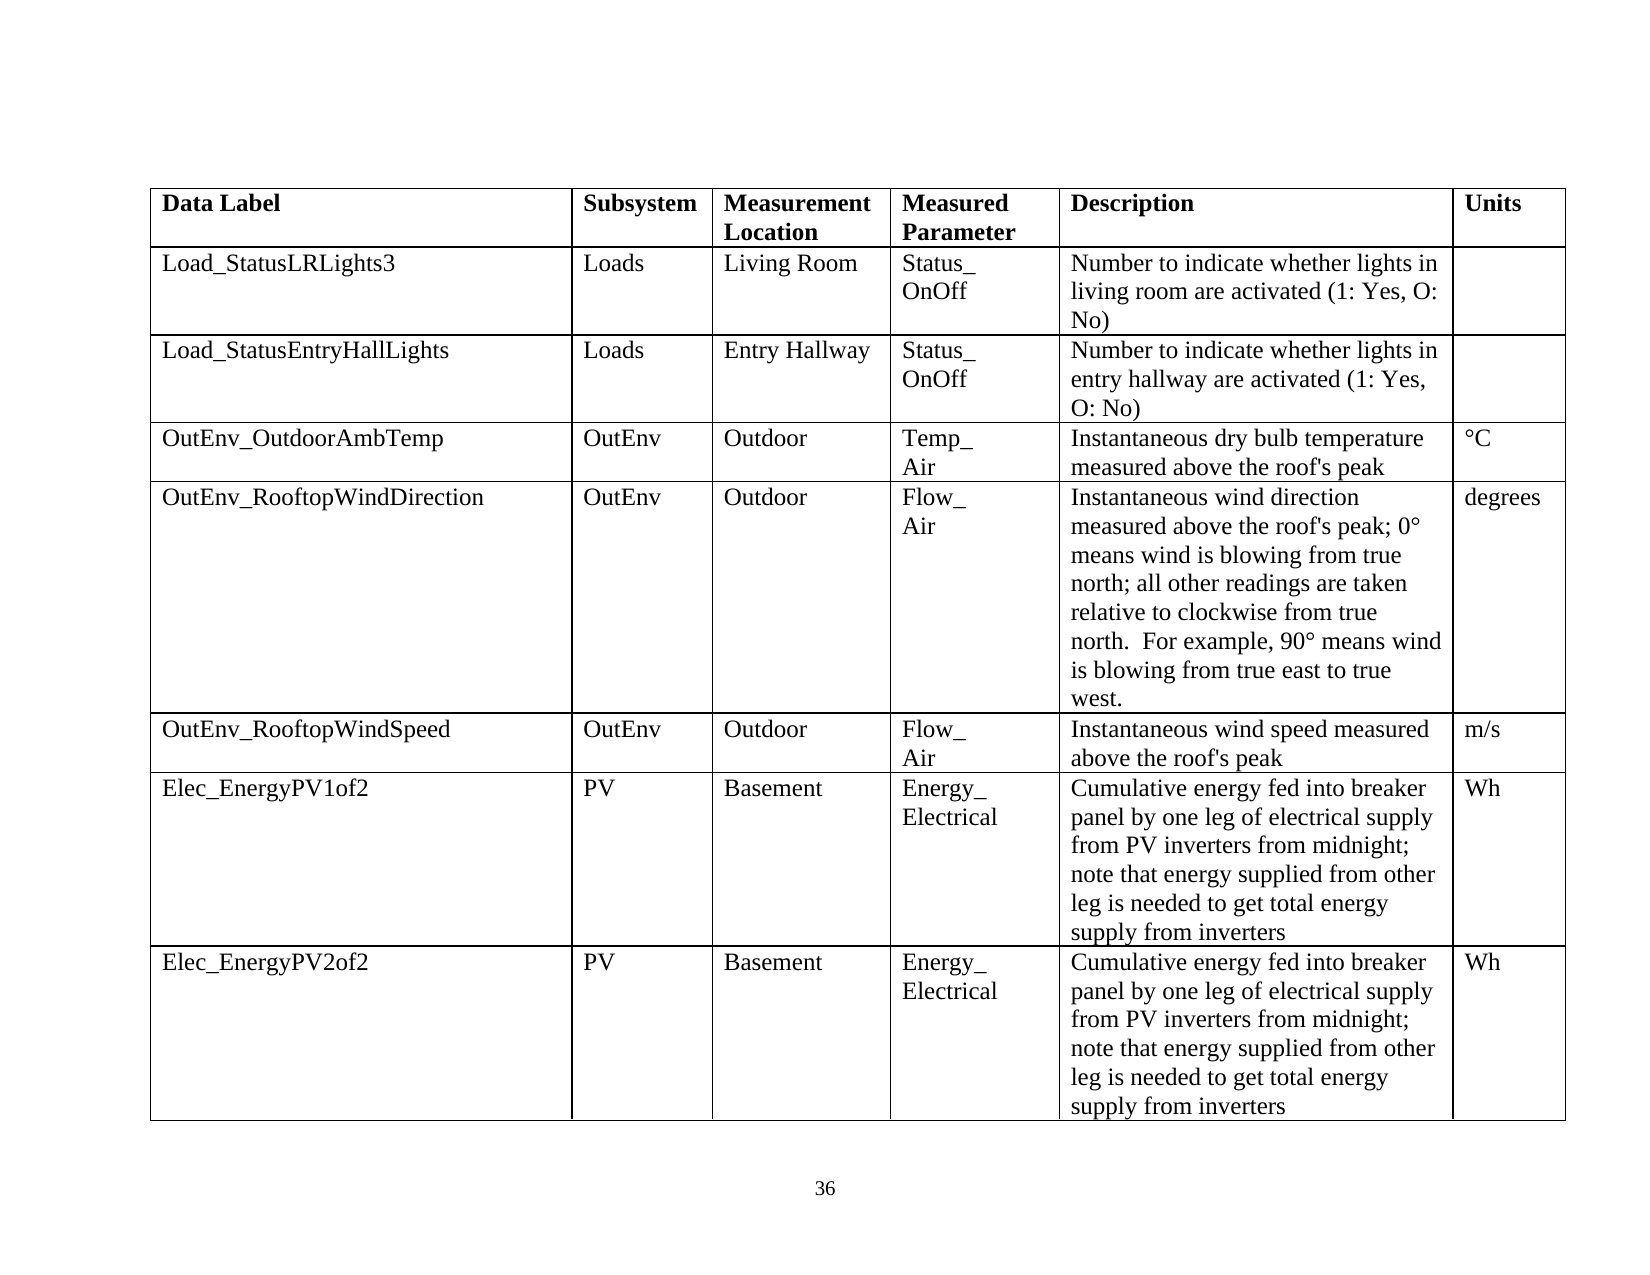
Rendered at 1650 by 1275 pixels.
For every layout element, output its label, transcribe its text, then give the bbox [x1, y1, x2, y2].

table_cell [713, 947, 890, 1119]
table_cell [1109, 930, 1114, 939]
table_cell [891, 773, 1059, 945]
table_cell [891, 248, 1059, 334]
table_header Subsystem [573, 189, 712, 246]
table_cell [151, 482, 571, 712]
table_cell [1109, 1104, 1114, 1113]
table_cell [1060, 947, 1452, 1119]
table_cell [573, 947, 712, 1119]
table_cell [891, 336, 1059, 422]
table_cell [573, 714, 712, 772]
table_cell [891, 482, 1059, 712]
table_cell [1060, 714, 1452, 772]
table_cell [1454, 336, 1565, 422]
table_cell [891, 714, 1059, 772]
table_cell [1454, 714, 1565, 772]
table_header Description [1060, 189, 1452, 246]
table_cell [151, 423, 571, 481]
table_header Measured Parameter [891, 189, 1059, 246]
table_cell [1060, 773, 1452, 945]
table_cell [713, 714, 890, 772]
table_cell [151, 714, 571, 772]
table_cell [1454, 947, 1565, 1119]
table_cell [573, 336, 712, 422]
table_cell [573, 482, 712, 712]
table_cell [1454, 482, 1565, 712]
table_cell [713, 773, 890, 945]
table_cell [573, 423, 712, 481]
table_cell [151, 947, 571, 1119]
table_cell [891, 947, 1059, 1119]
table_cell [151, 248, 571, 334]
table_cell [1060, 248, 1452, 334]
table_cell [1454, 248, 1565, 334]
table_header Measurement Location [713, 189, 890, 246]
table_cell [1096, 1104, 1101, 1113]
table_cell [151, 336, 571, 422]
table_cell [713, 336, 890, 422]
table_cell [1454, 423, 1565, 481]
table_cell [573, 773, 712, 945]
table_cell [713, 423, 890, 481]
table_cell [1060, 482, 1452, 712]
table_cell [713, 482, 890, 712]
table_header Data Label [151, 189, 571, 246]
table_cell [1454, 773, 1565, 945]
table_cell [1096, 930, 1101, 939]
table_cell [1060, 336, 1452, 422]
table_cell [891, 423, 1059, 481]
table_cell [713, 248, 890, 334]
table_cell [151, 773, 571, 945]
table_header Units [1454, 189, 1565, 246]
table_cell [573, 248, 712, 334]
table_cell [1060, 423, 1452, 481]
